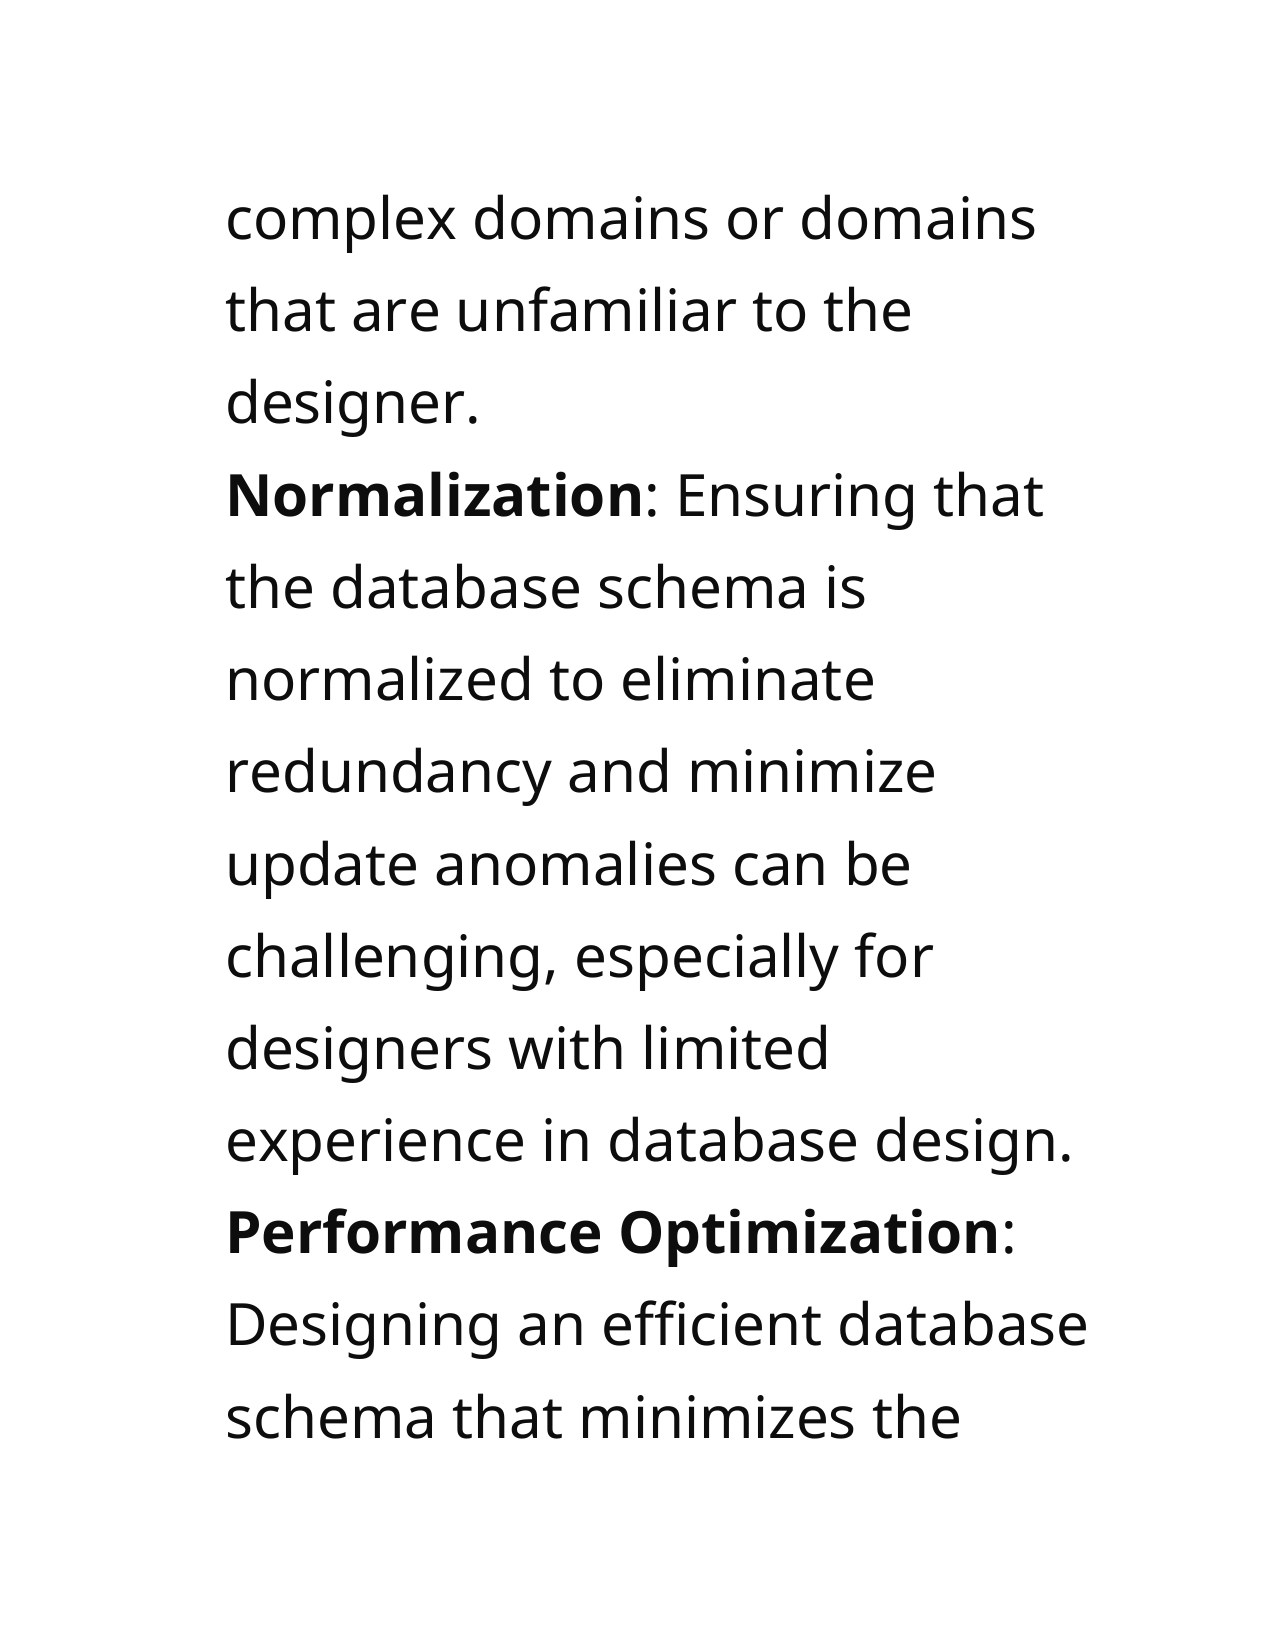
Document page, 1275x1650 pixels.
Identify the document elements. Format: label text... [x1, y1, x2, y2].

list Normalization: Ensuring that the database schema is normalized to eliminate redundancy and minimize update anomalies can be challenging, especially for designers with limited experience in database design. [225, 454, 1125, 1178]
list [225, 177, 1125, 441]
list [225, 1191, 1125, 1455]
